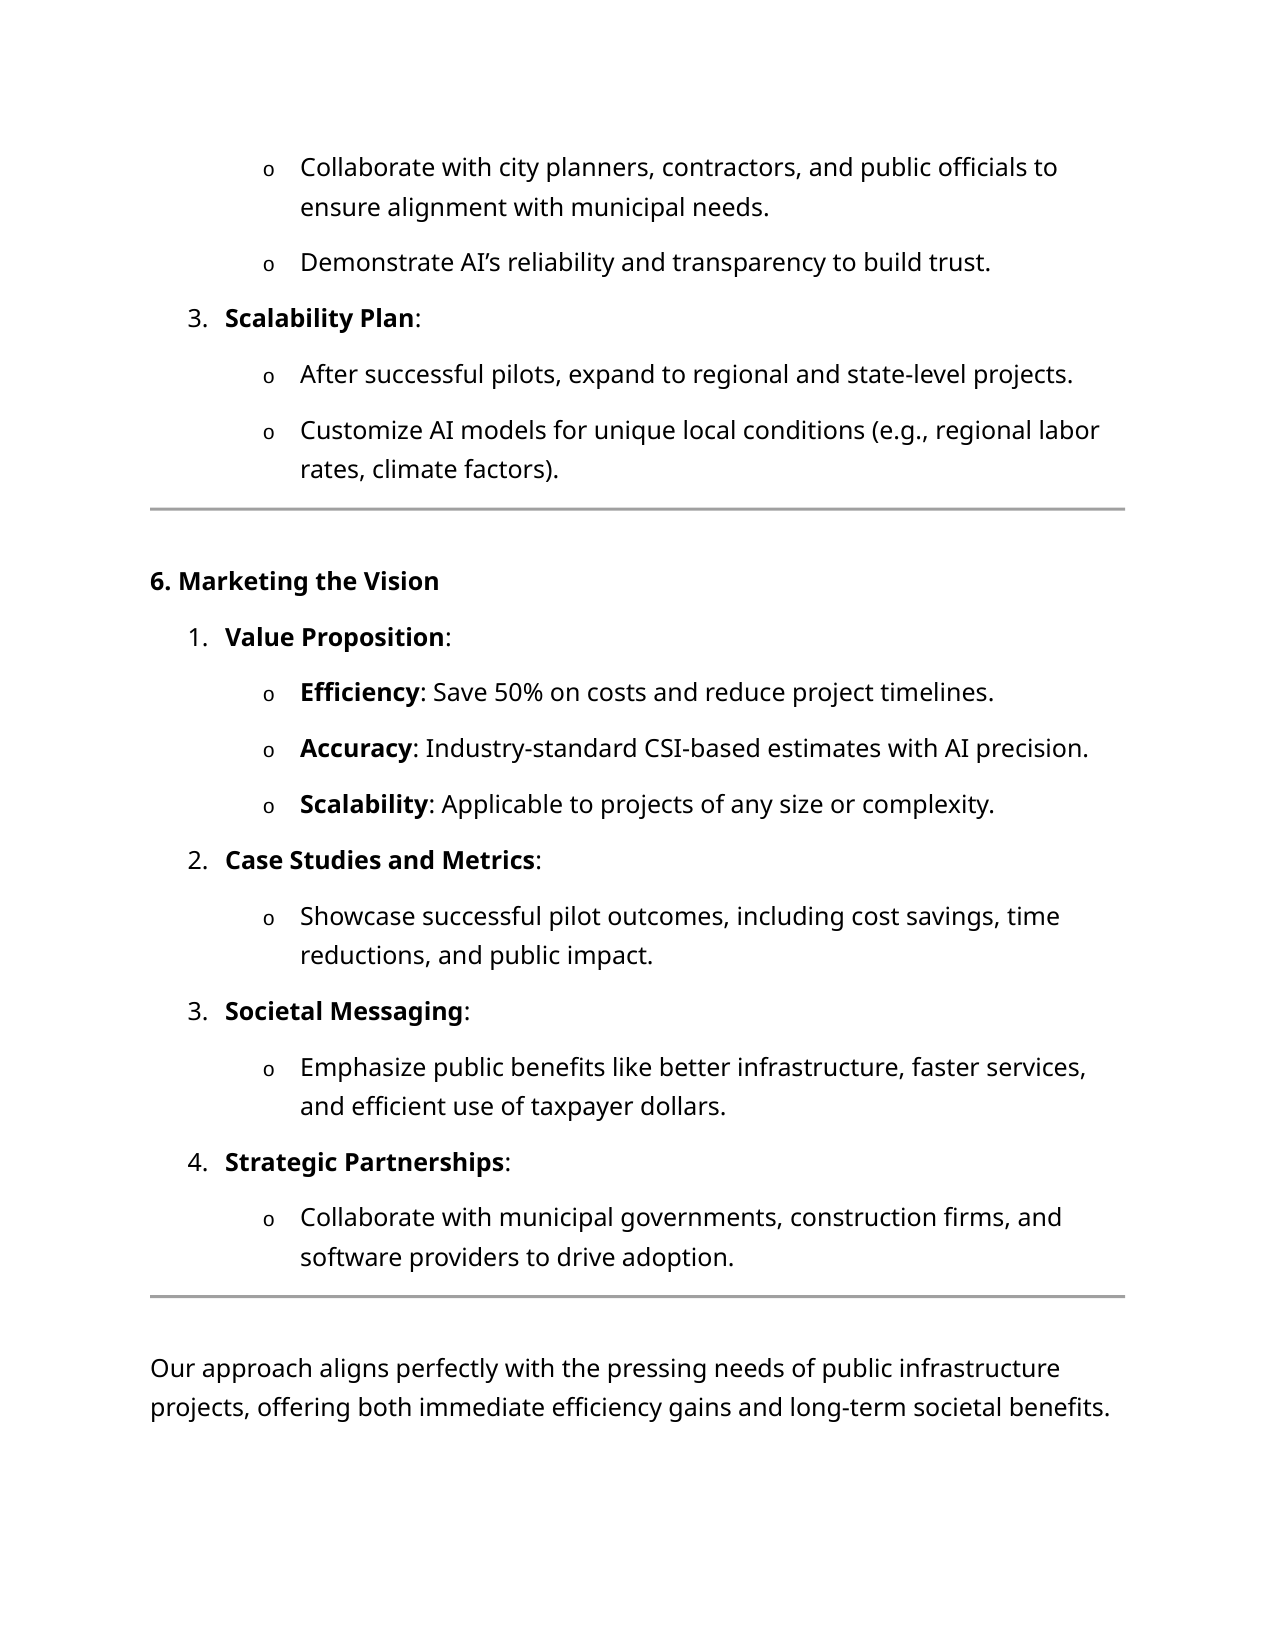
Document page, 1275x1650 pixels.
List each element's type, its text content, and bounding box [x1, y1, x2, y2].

list Societal Messaging: [187, 993, 1125, 1027]
list Demonstrate AI’s reliability and transparency to build trust. [262, 245, 1125, 279]
list Accuracy: Industry-standard CSI-based estimates with AI precision. [262, 731, 1125, 765]
list After successful pilots, expand to regional and state-level projects. [262, 357, 1125, 391]
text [150, 1351, 1125, 1424]
list Scalability Plan: [187, 301, 1125, 335]
list Emphasize public benefits like better infrastructure, faster services, and efficient use of taxpayer dollars. [262, 1049, 1125, 1122]
list Efficiency: Save 50% on costs and reduce project timelines. [262, 675, 1125, 709]
list Collaborate with city planners, contractors, and public officials to ensure alignment with municipal needs. [262, 150, 1125, 223]
list Showcase successful pilot outcomes, including cost savings, time reductions, and public impact. [262, 898, 1125, 972]
list Scalability: Applicable to projects of any size or complexity. [262, 787, 1125, 821]
list Customize AI models for unique local conditions (e.g., regional labor rates, climate factors). [262, 412, 1125, 486]
list Collaborate with municipal governments, construction firms, and software providers to drive adoption. [262, 1200, 1125, 1273]
text 6. Marketing the Vision [150, 563, 1125, 597]
list Strategic Partnerships: [187, 1144, 1125, 1178]
list Case Studies and Metrics: [187, 842, 1125, 877]
list Value Proposition: [187, 619, 1125, 653]
